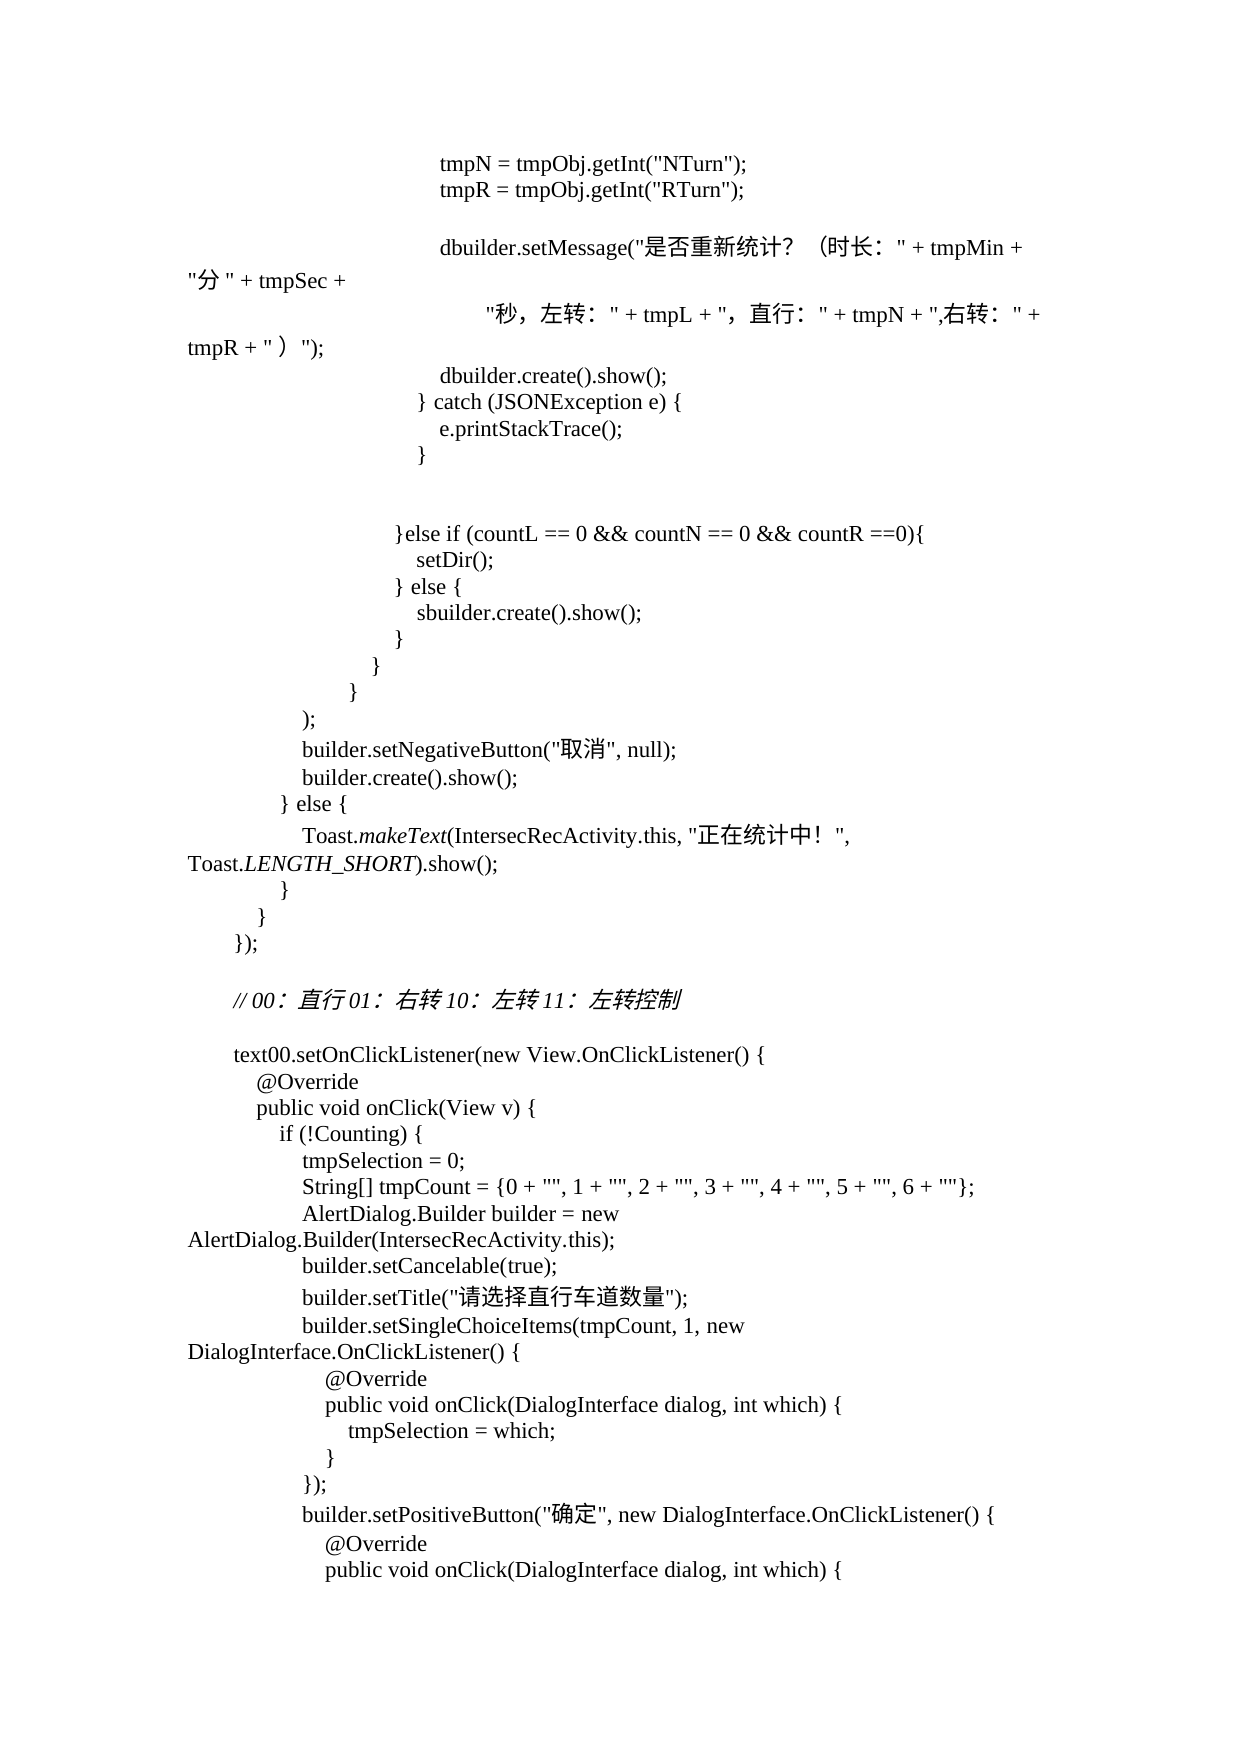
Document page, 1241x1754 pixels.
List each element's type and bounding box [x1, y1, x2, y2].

text [187, 150, 1053, 1582]
